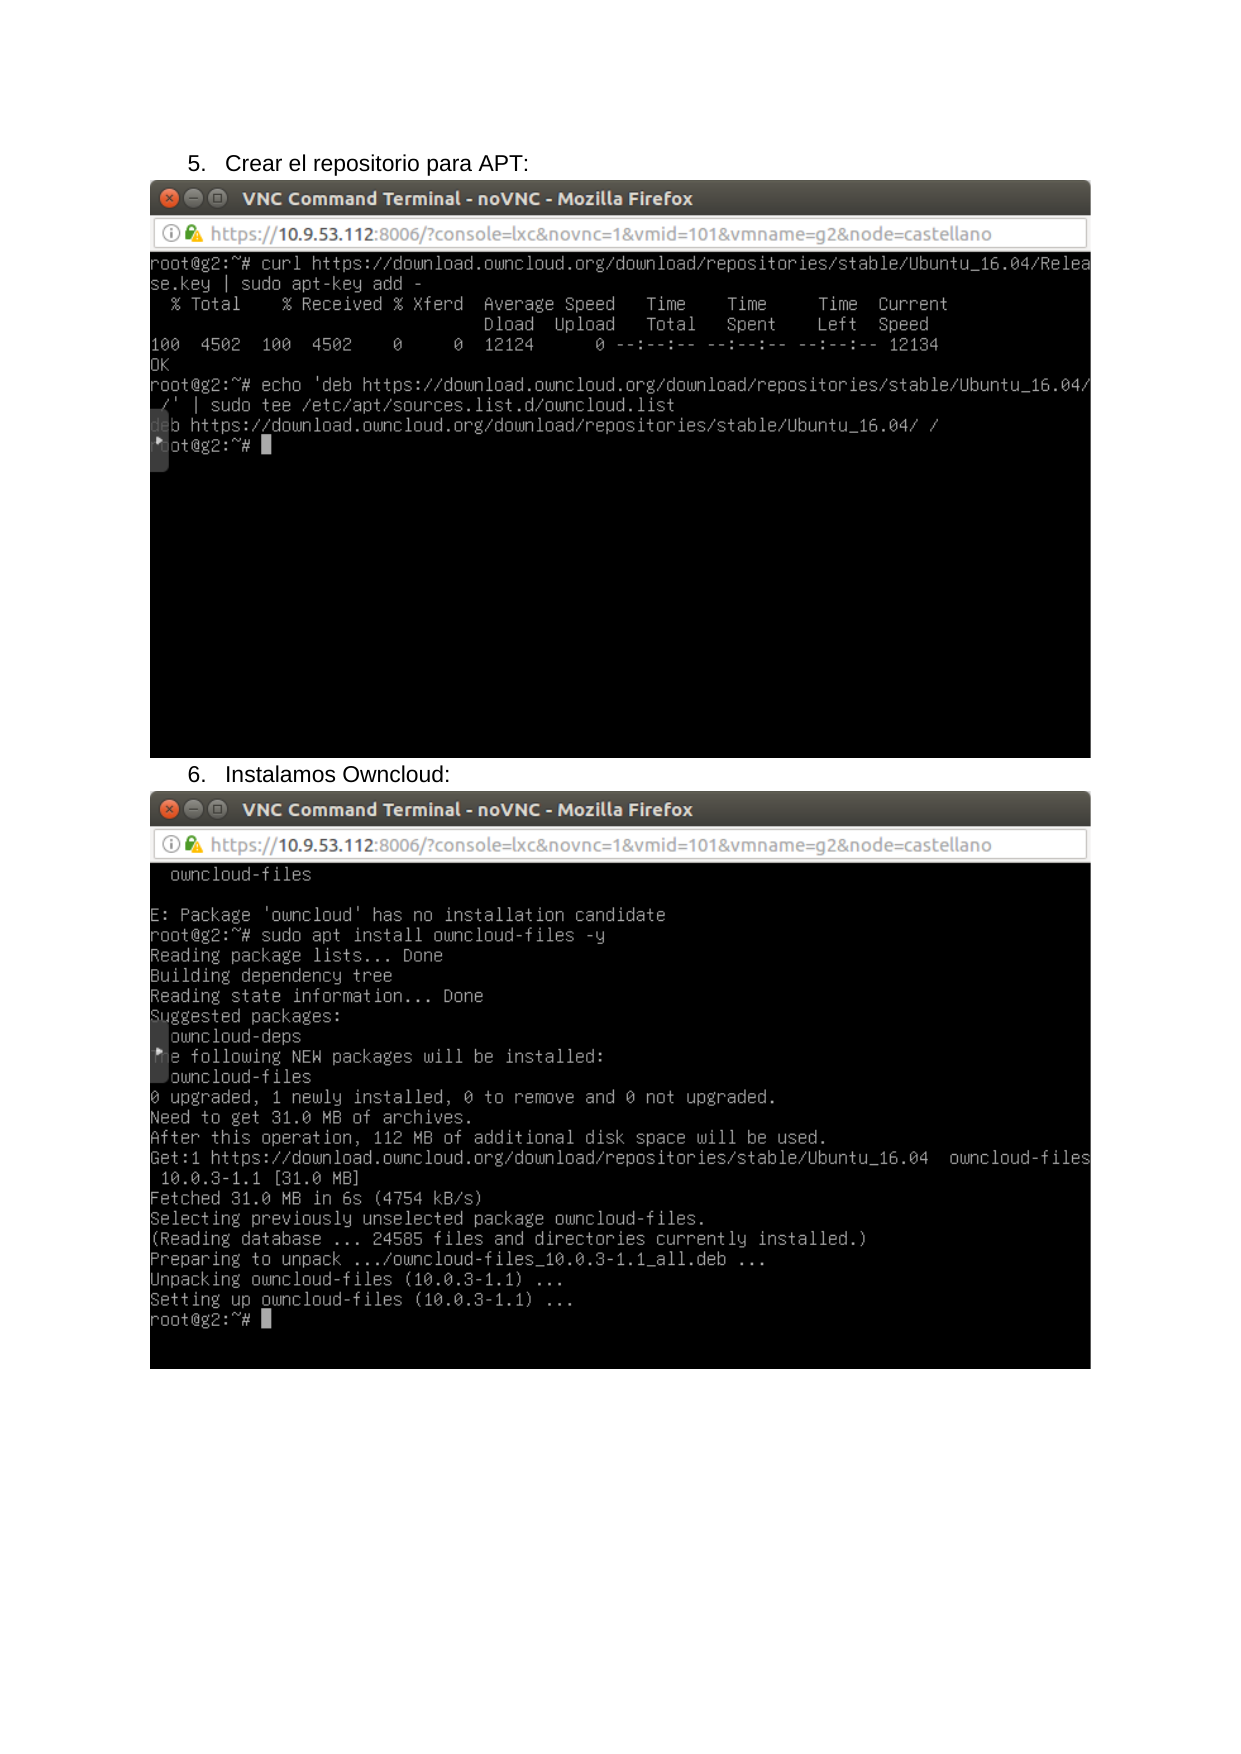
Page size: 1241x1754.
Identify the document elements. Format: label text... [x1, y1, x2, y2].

list Instalamos Owncloud: [187, 761, 1090, 787]
picture [150, 180, 1091, 758]
picture [150, 791, 1091, 1369]
list Crear el repositorio para APT: [187, 150, 1090, 176]
